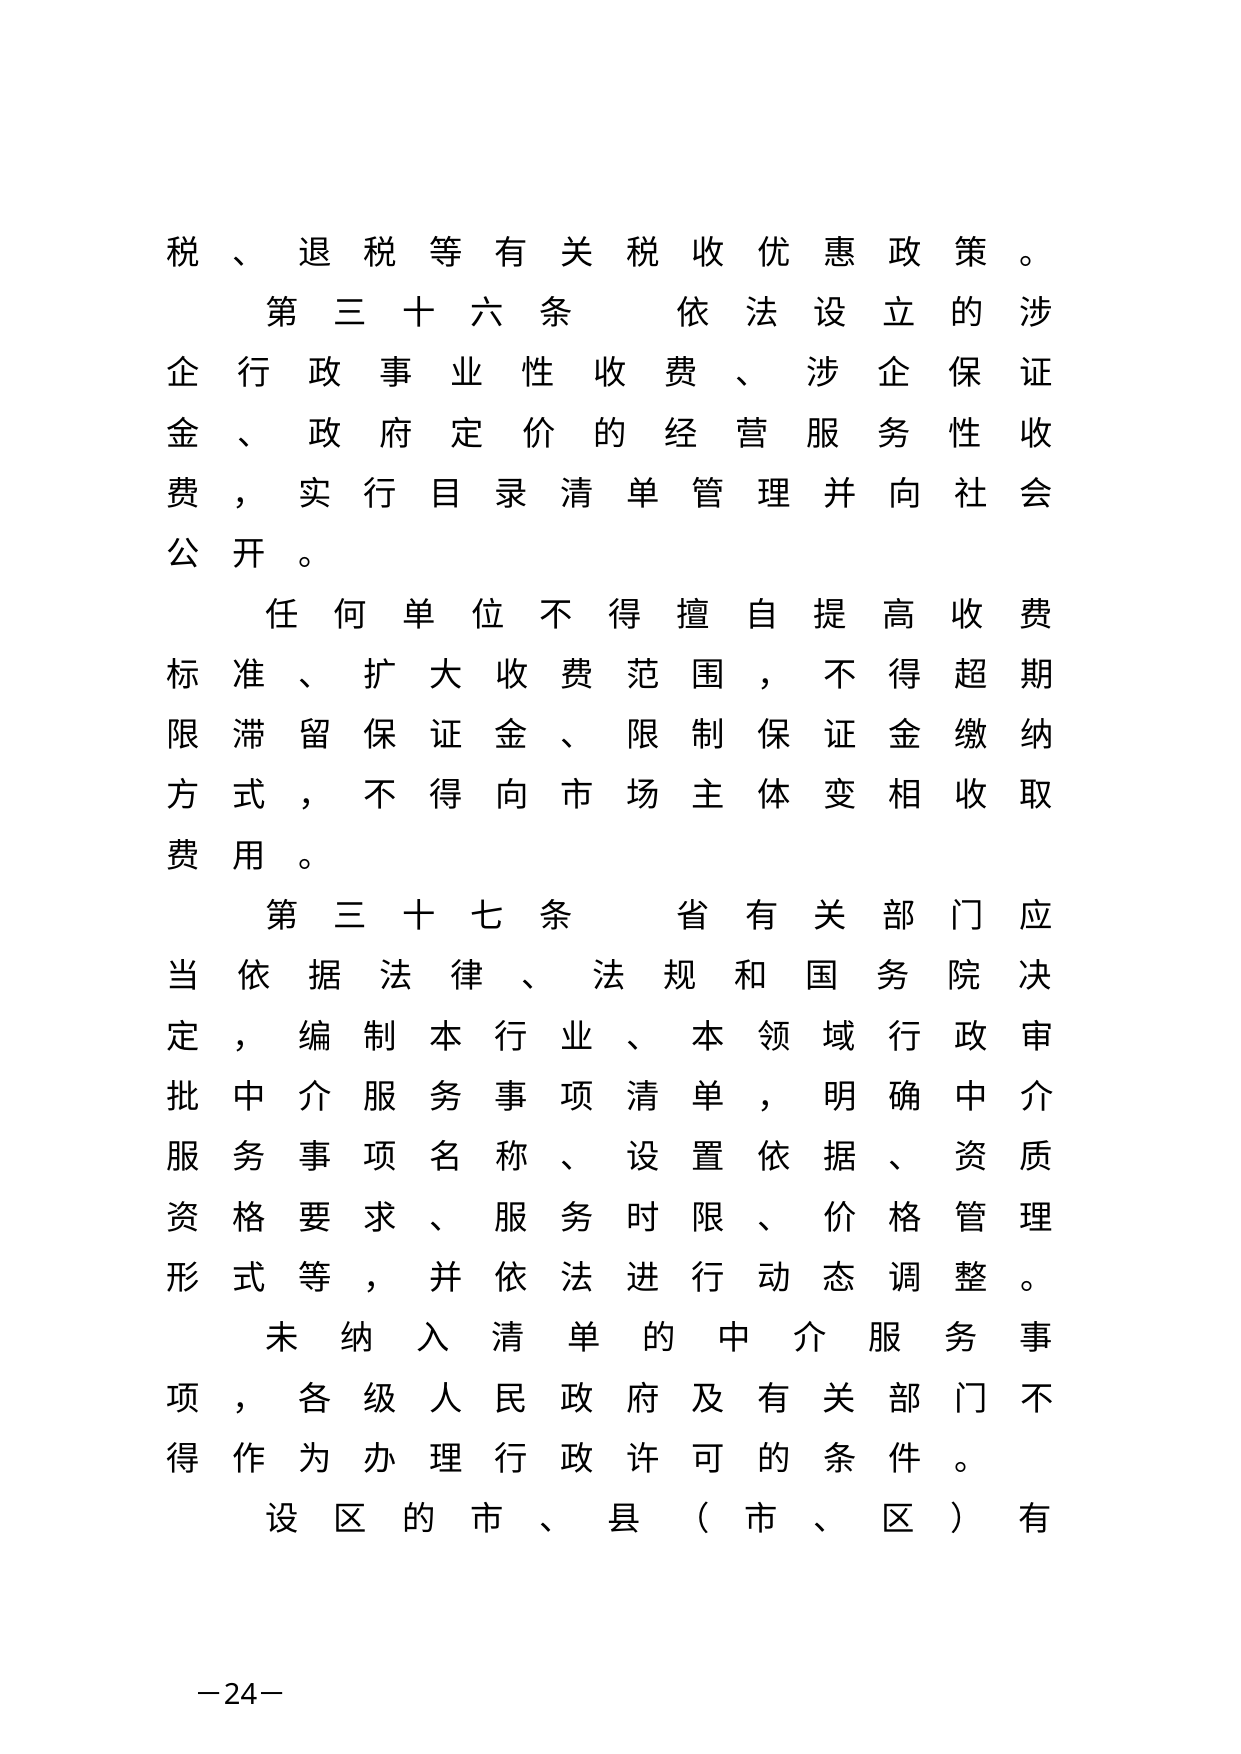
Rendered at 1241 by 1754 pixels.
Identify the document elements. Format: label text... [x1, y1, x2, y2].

text 任何单位不得擅自提高收费标准、扩大收费范围，不得超期限滞留保证金、限制保证金缴纳方式，不得向市场主体变相收取费用。 [167, 581, 1085, 883]
text 未纳入清单的中介服务事项，各级人民政府及有关部门不得作为办理行政许可的条件。 [167, 1305, 1085, 1486]
text 第三十六条 依法设立的涉企行政事业性收费、涉企保证金、政府定价的经营服务性收费，实行目录清单管理并向社会公开。 [167, 280, 1085, 581]
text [167, 1486, 1085, 1546]
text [167, 219, 1085, 280]
text 第三十七条 省有关部门应当依据法律、法规和国务院决定，编制本行业、本领域行政审批中介服务事项清单，明确中介服务事项名称、设置依据、资质资格要求、服务时限、价格管理形式等，并依法进行动态调整。 [167, 883, 1085, 1305]
